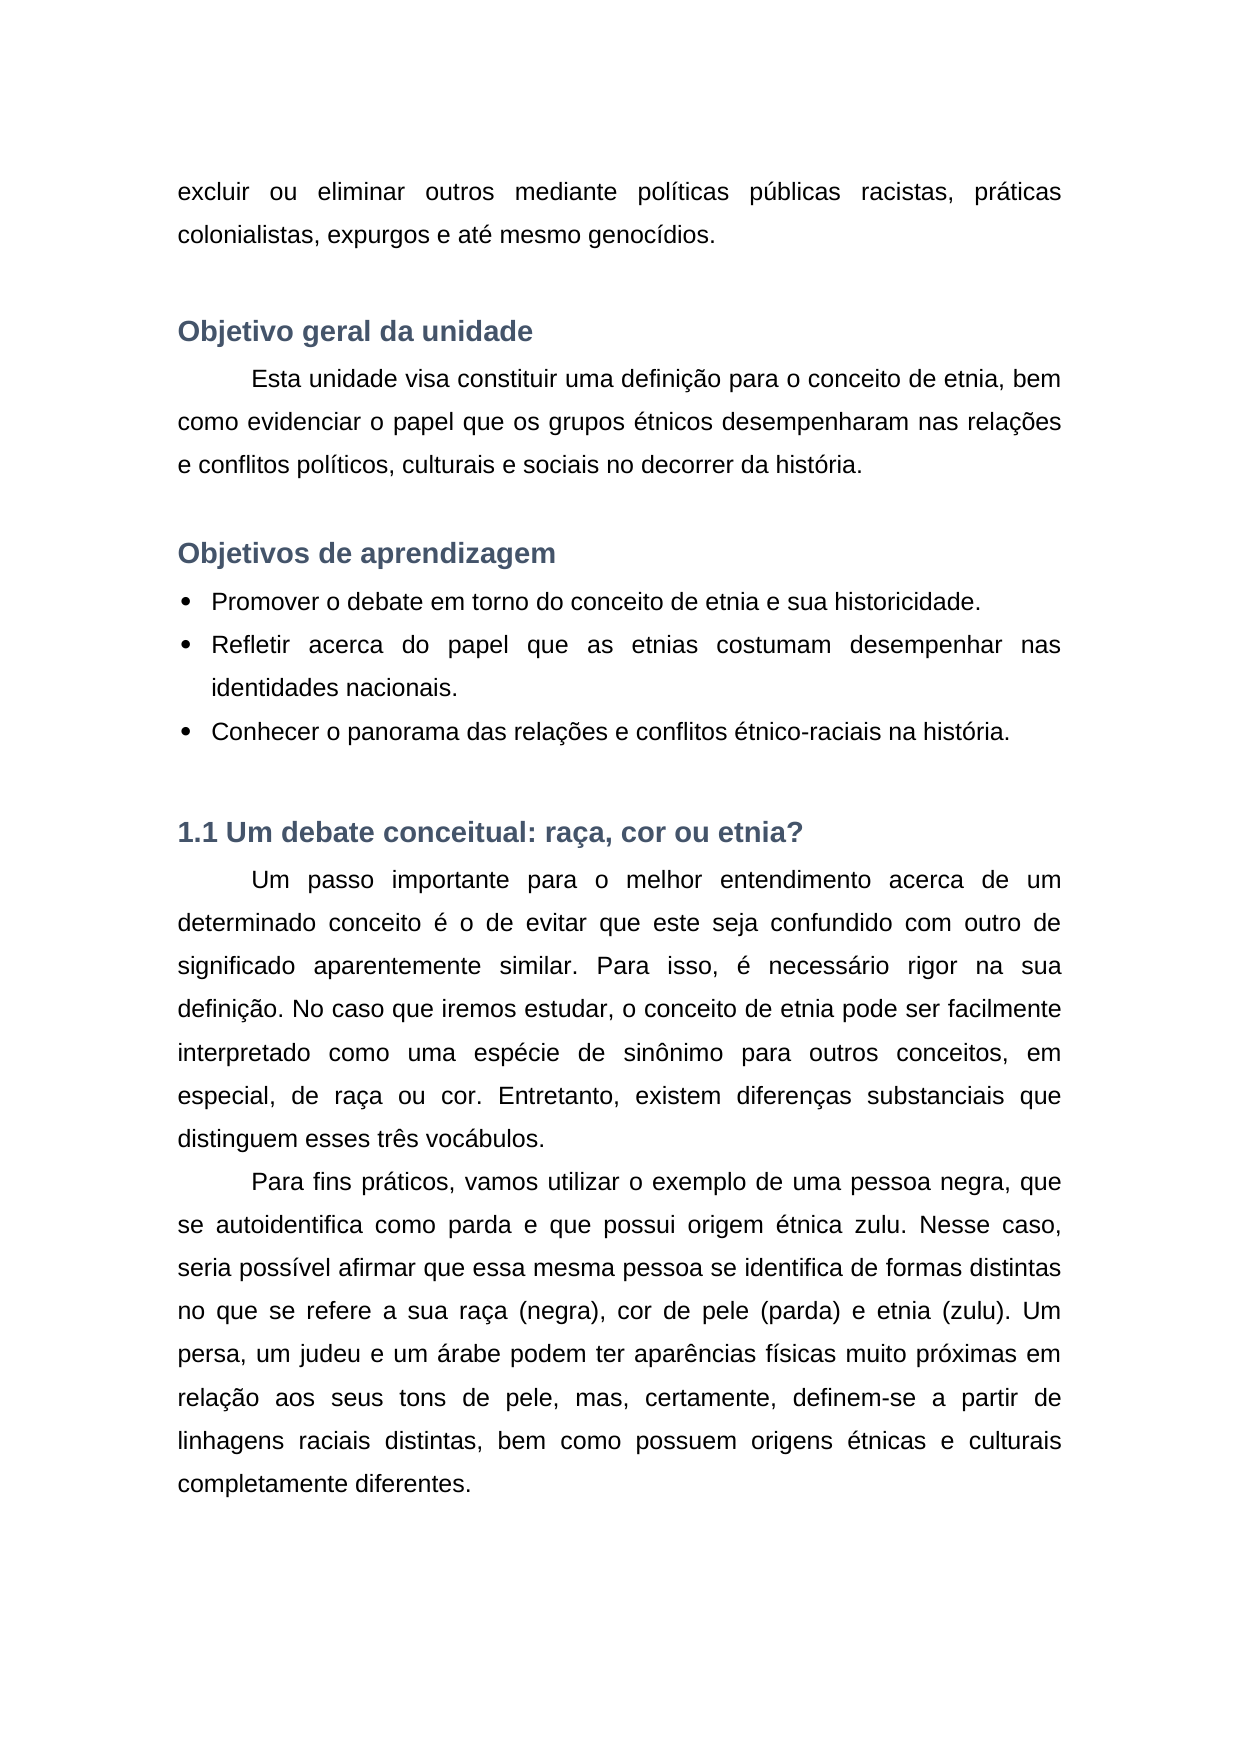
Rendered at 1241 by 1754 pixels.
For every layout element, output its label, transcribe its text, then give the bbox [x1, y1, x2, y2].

text 1.1 Um debate conceitual: raça, cor ou etnia? [177, 815, 1063, 848]
text Para fins práticos, vamos utilizar o exemplo de uma pessoa negra, que se autoidentifica como parda e que possui origem étnica zulu. Nesse caso, seria possível afirmar que essa mesma pessoa se identifica de formas distintas no que se refere a sua raça (negra), cor de pele (parda) e etnia (zulu). Um persa, um judeu e um árabe podem ter aparências físicas muito próximas em relação aos seus tons de pele, mas, certamente, definem-se a partir de linhagens raciais distintas, bem como possuem origens étnicas e culturais completamente diferentes. [177, 1167, 1063, 1498]
text Objetivos de aprendizagem [177, 537, 1063, 570]
text Um passo importante para o melhor entendimento acerca de um determinado conceito é o de evitar que este seja confundido com outro de significado aparentemente similar. Para isso, é necessário rigor na sua definição. No caso que iremos estudar, o conceito de etnia pode ser facilmente interpretado como uma espécie de sinônimo para outros conceitos, em especial, de raça ou cor. Entretanto, existem diferenças substanciais que distinguem esses três vocábulos. [177, 865, 1063, 1153]
text Esta unidade visa constituir uma definição para o conceito de etnia, bem como evidenciar o papel que os grupos étnicos desempenharam nas relações e conflitos políticos, culturais e sociais no decorrer da história. [177, 364, 1063, 479]
list Promover o debate em torno do conceito de etnia e sua historicidade. [181, 587, 1063, 616]
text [177, 177, 1063, 249]
text Objetivo geral da unidade [177, 314, 1063, 347]
list Conhecer o panorama das relações e conflitos étnico-raciais na história. [181, 717, 1063, 745]
list Refletir acerca do papel que as etnias costumam desempenhar nas identidades nacionais. [181, 630, 1063, 702]
